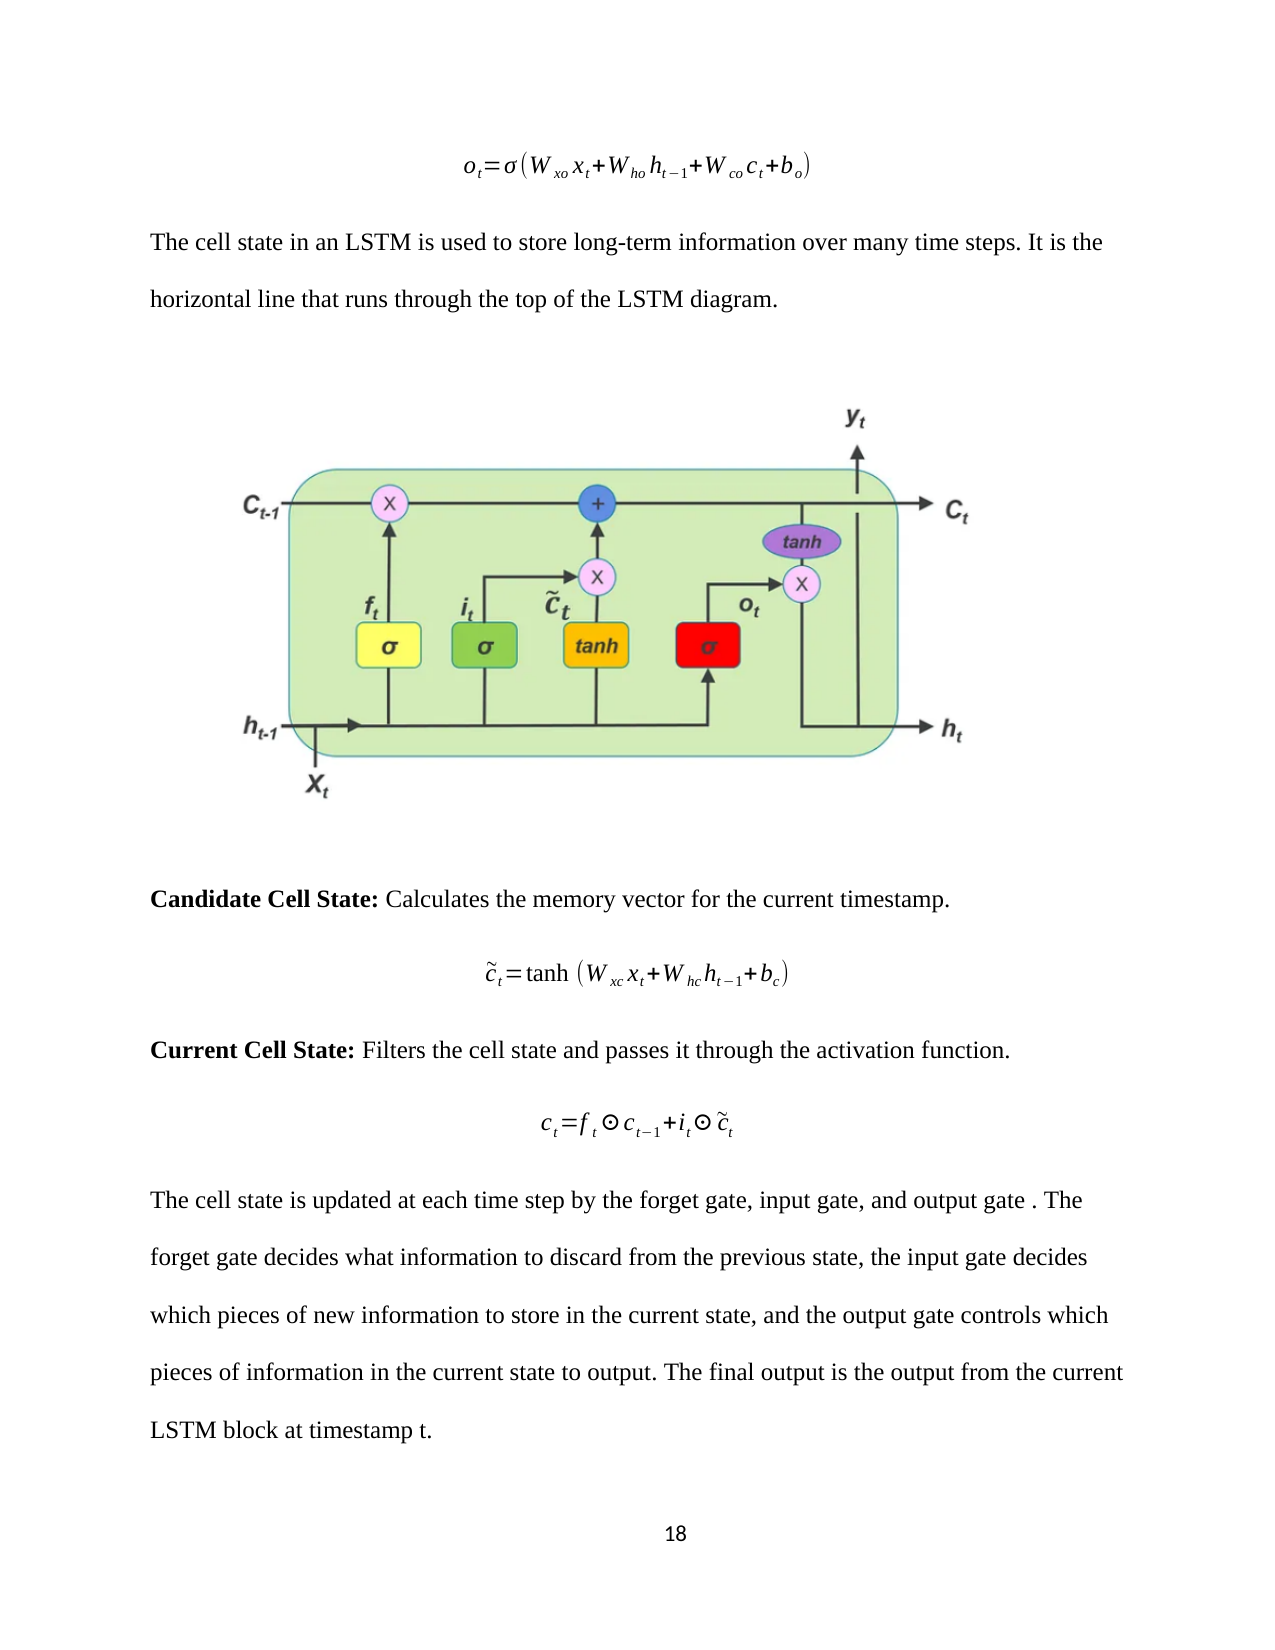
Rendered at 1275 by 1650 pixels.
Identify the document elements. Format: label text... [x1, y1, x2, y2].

text The cell state is updated at each time step by the forget gate, input gate, and output gate . The forget gate decides what information to discard from the previous state, the input gate decides which pieces of new information to store in the current state, and the output gate controls which pieces of information in the current state to output. The final output is the output from the current LSTM block at timestamp t. [150, 1185, 1125, 1444]
picture [150, 358, 1125, 840]
text The cell state in an LSTM is used to store long-term information over many time steps. It is the horizontal line that runs through the top of the LSTM diagram. [150, 227, 1125, 313]
text Candidate Cell State: Calculates the memory vector for the current timestamp. [150, 884, 1125, 913]
text Current Cell State: Filters the cell state and passes it through the activation function. [150, 1035, 1125, 1063]
